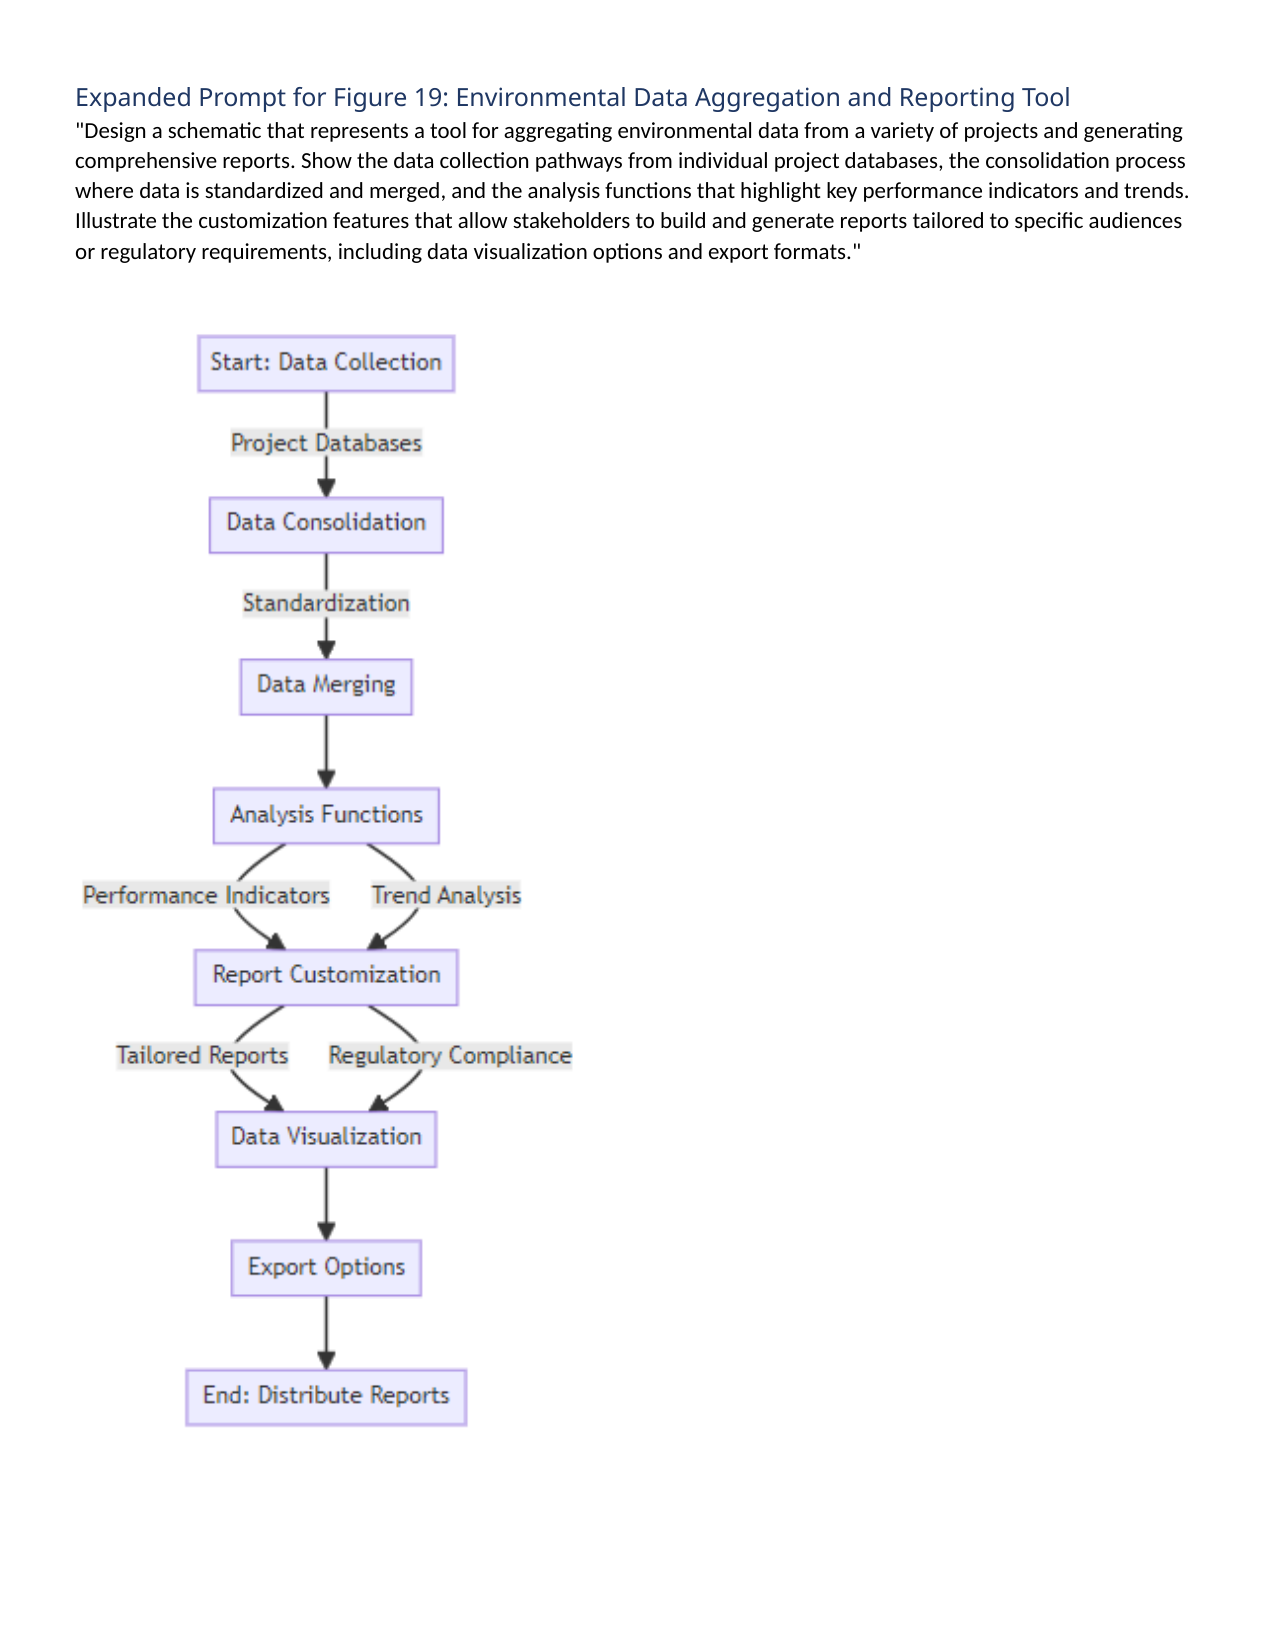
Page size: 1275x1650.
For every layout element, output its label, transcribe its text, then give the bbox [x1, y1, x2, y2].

picture [75, 331, 634, 1457]
text "Design a schematic that represents a tool for aggregating environmental data from a variety of projects and generating comprehensive reports. Show the data collection pathways from individual project databases, the consolidation process where data is standardized and merged, and the analysis functions that highlight key performance indicators and trends. Illustrate the customization features that allow stakeholders to build and generate reports tailored to specific audiences or regulatory requirements, including data visualization options and export formats." [75, 116, 1200, 265]
subtitle Expanded Prompt for Figure 19: Environmental Data Aggregation and Reporting Tool [75, 79, 1200, 113]
